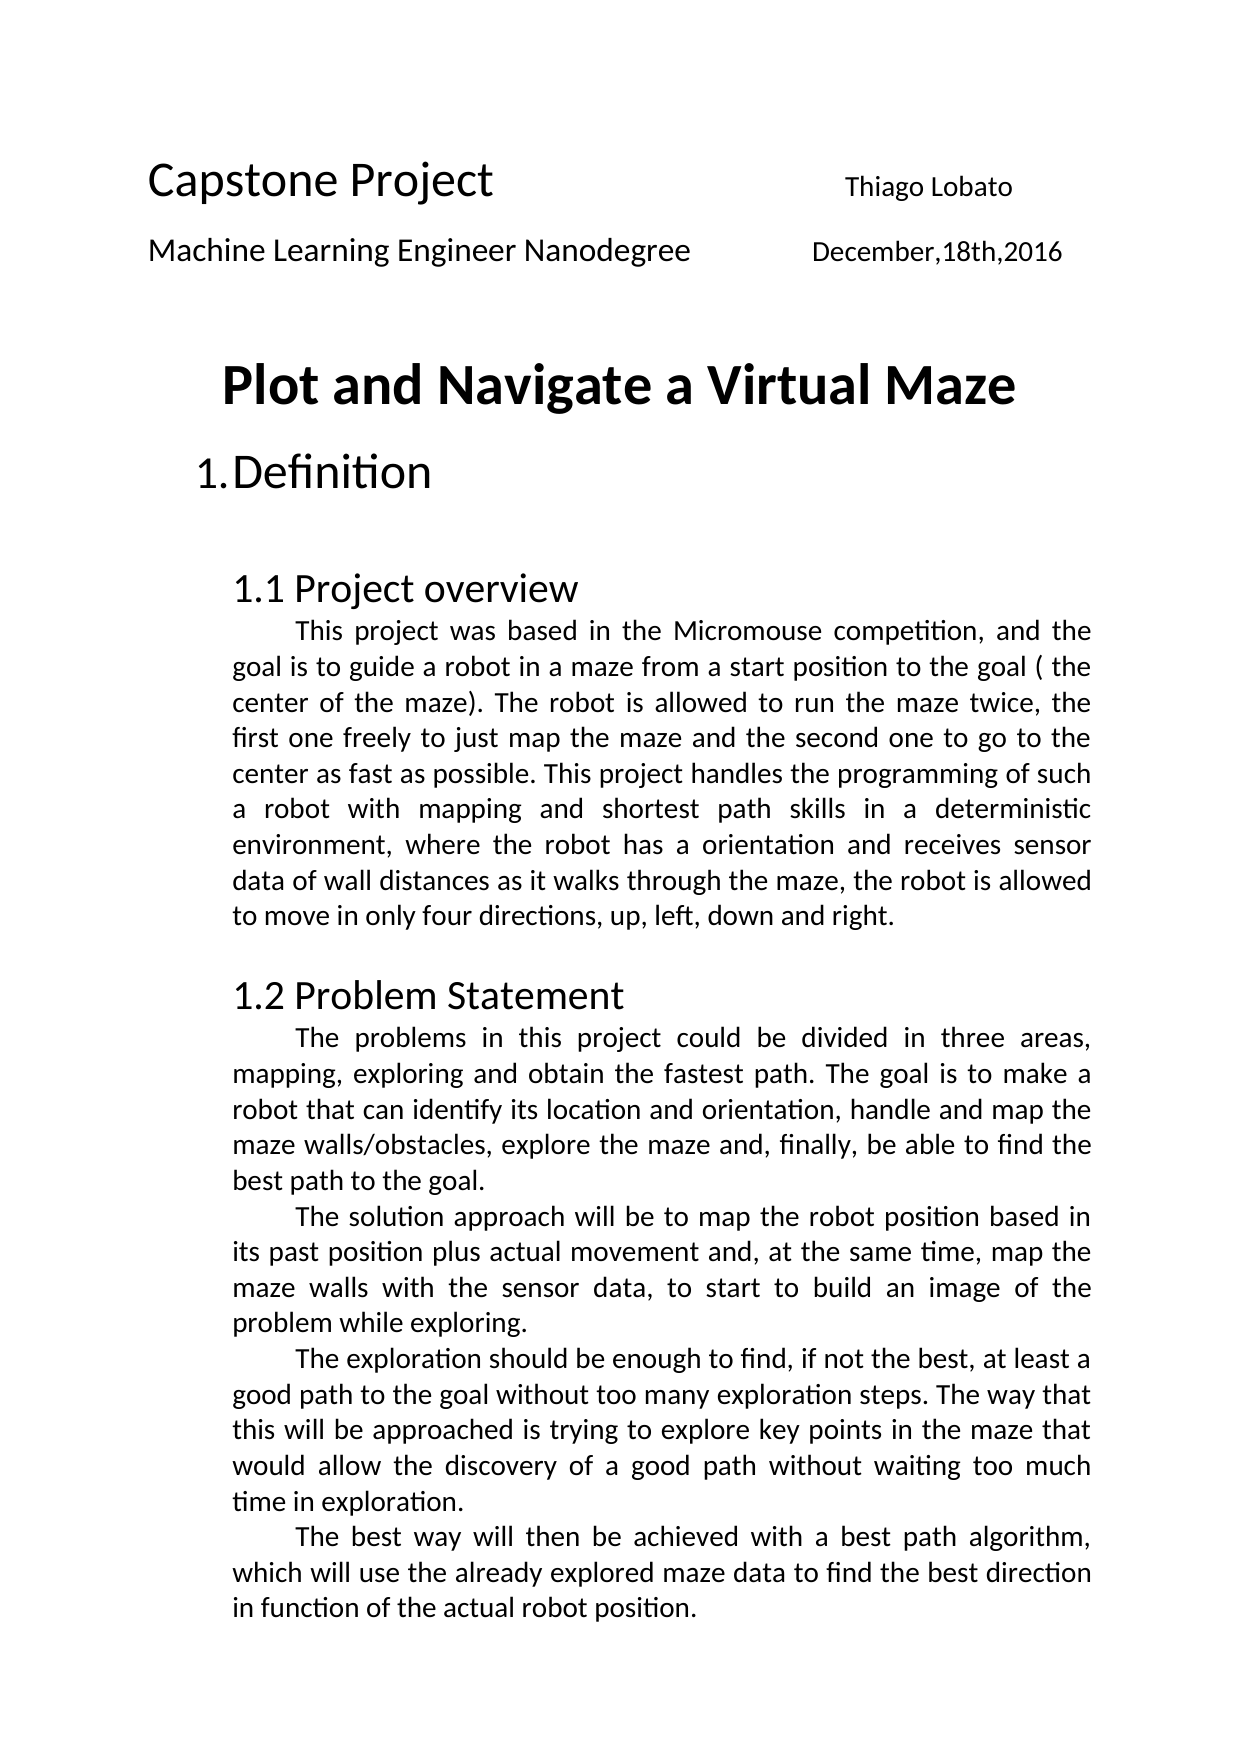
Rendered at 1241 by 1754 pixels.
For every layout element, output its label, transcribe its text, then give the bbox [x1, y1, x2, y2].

list The best way will then be achieved with a best path algorithm, which will use the already explored maze data to find the best direction in function of the actual robot position. [232, 1518, 1093, 1625]
text Plot and Navigate a Virtual Maze [148, 347, 1093, 419]
list The solution approach will be to map the robot position based in its past position plus actual movement and, at the same time, map the maze walls with the sensor data, to start to build an image of the problem while exploring. [232, 1198, 1093, 1340]
list The exploration should be enough to find, if not the best, at least a good path to the goal without too many exploration steps. The way that this will be approached is trying to explore key points in the maze that would allow the discovery of a good path without waiting too much time in exploration. [232, 1340, 1093, 1518]
list 1.1 Project overview [232, 562, 1093, 612]
text Machine Learning Engineer Nanodegree December,18th,2016 [148, 229, 1093, 270]
list 1.2 Problem Statement [232, 969, 1093, 1019]
list Definition [194, 439, 1093, 501]
text Capstone Project Thiago Lobato [148, 148, 1093, 209]
list This project was based in the Micromouse competition, and the goal is to guide a robot in a maze from a start position to the goal ( the center of the maze). The robot is allowed to run the maze twice, the first one freely to just map the maze and the second one to go to the center as fast as possible. This project handles the programming of such a robot with mapping and shortest path skills in a deterministic environment, where the robot has a orientation and receives sensor data of wall distances as it walks through the maze, the robot is allowed to move in only four directions, up, left, down and right. [232, 612, 1093, 933]
list The problems in this project could be divided in three areas, mapping, exploring and obtain the fastest path. The goal is to make a robot that can identify its location and orientation, handle and map the maze walls/obstacles, explore the maze and, finally, be able to find the best path to the goal. [232, 1019, 1093, 1198]
